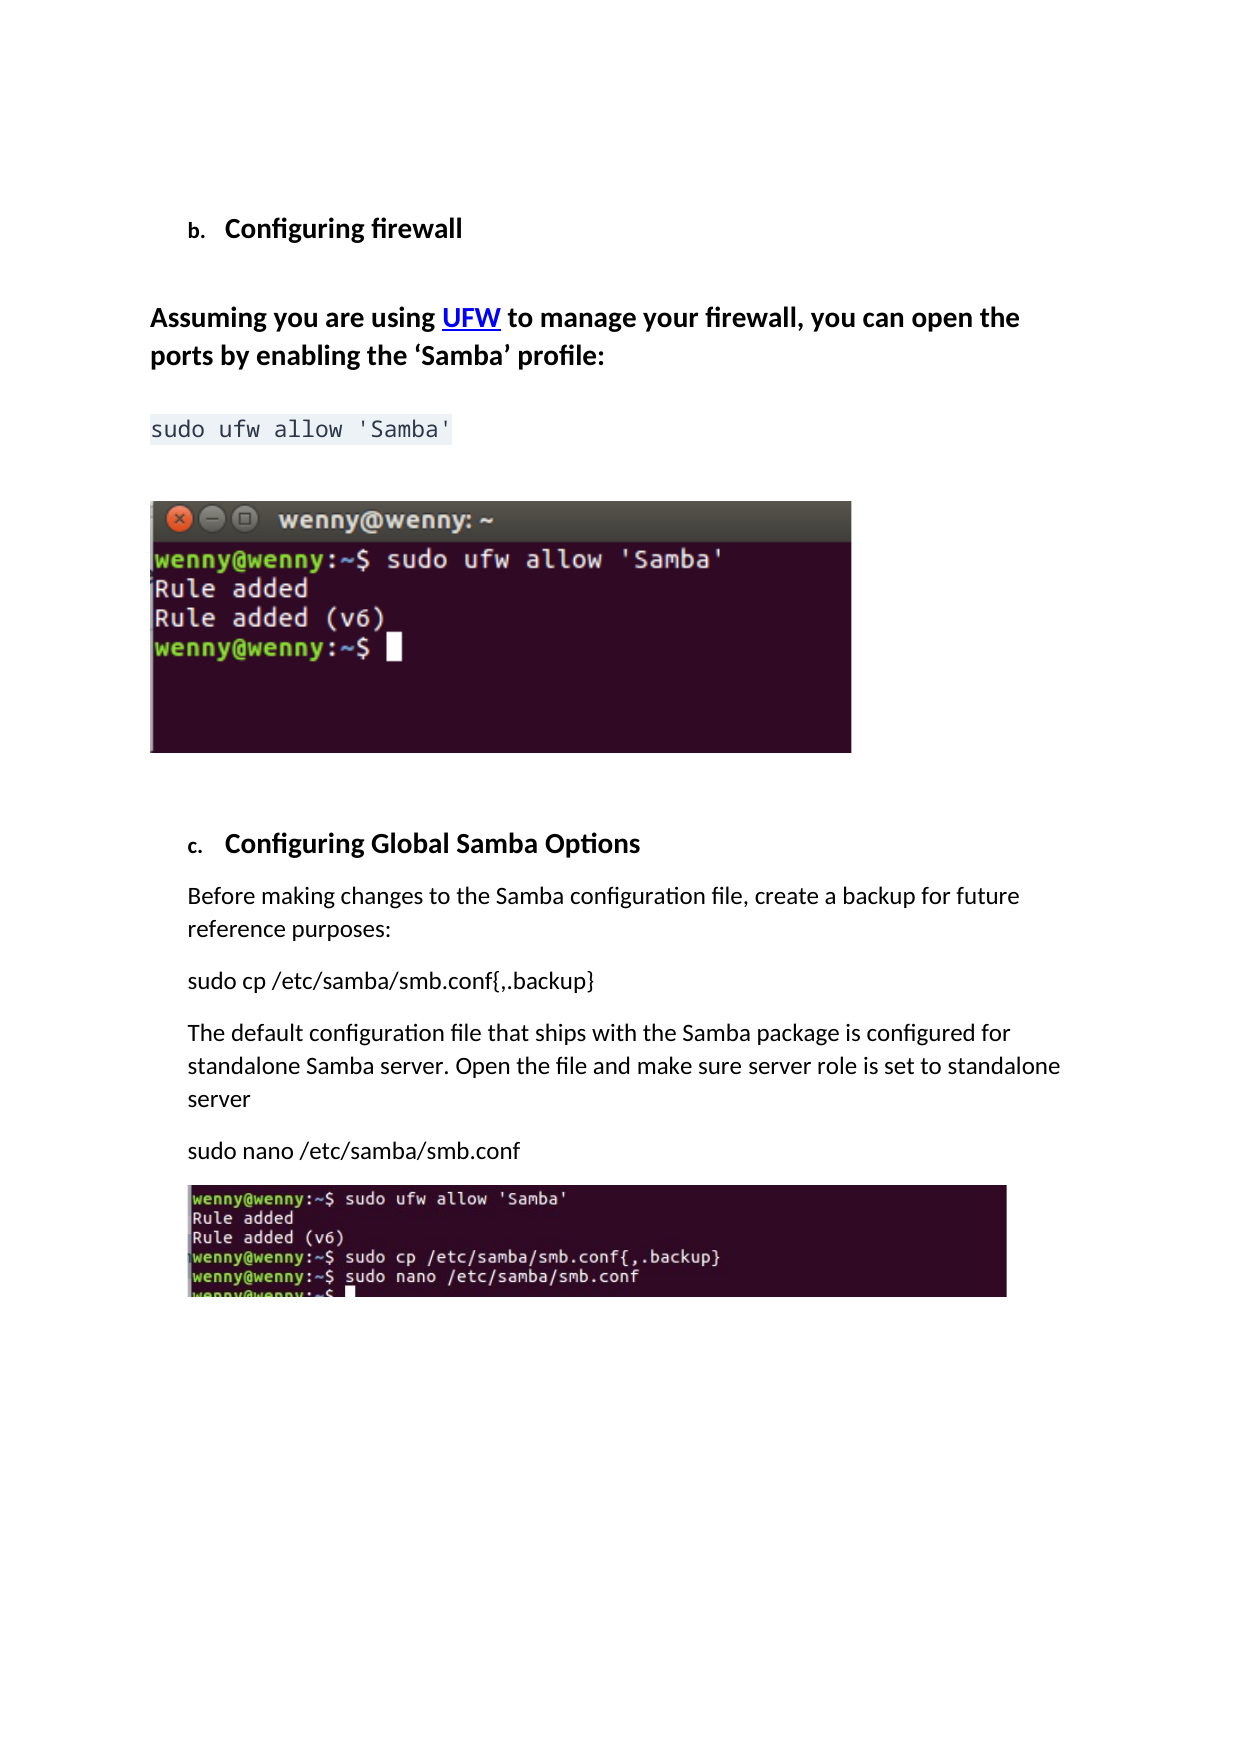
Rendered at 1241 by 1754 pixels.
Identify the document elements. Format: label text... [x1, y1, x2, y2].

picture [187, 1185, 1007, 1297]
text The default configuration file that ships with the Samba package is configured for standalone Samba server. Open the file and make sure server role is set to standalone server [187, 1017, 1075, 1114]
text Assuming you are using UFW to manage your firewall, you can open the [150, 299, 1138, 334]
text sudo ufw allow 'Samba' [150, 413, 1138, 445]
list Configuring Global Samba Options [187, 825, 1138, 860]
picture [150, 501, 852, 753]
text sudo cp /etc/samba/smb.conf{,.backup} [187, 965, 1075, 996]
list Configuring firewall [187, 210, 1138, 246]
text Before making changes to the Samba configuration file, create a backup for future reference purposes: [187, 880, 1075, 943]
text ports by enabling the ‘Samba’ profile: [150, 337, 1138, 373]
text sudo nano /etc/samba/smb.conf [187, 1135, 1075, 1166]
